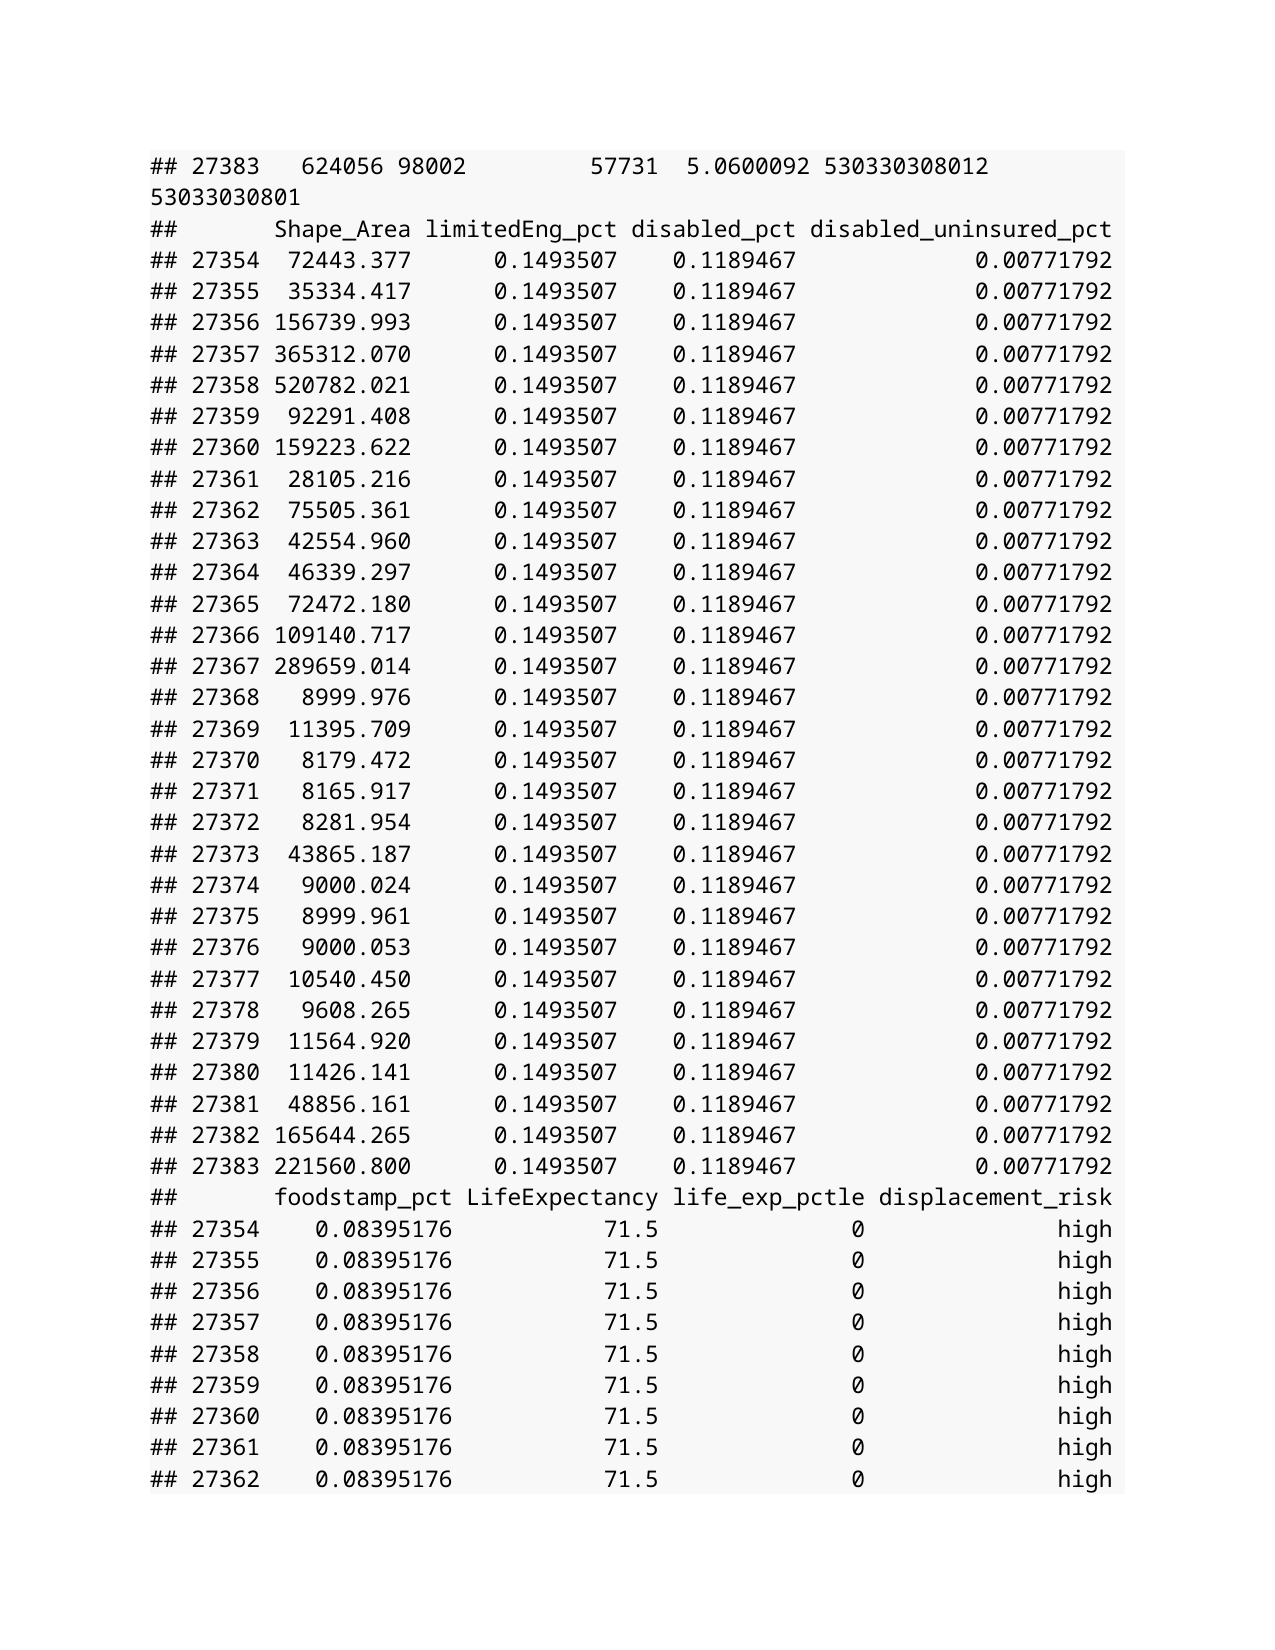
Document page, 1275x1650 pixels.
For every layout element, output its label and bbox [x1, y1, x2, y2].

text [150, 150, 1125, 1494]
